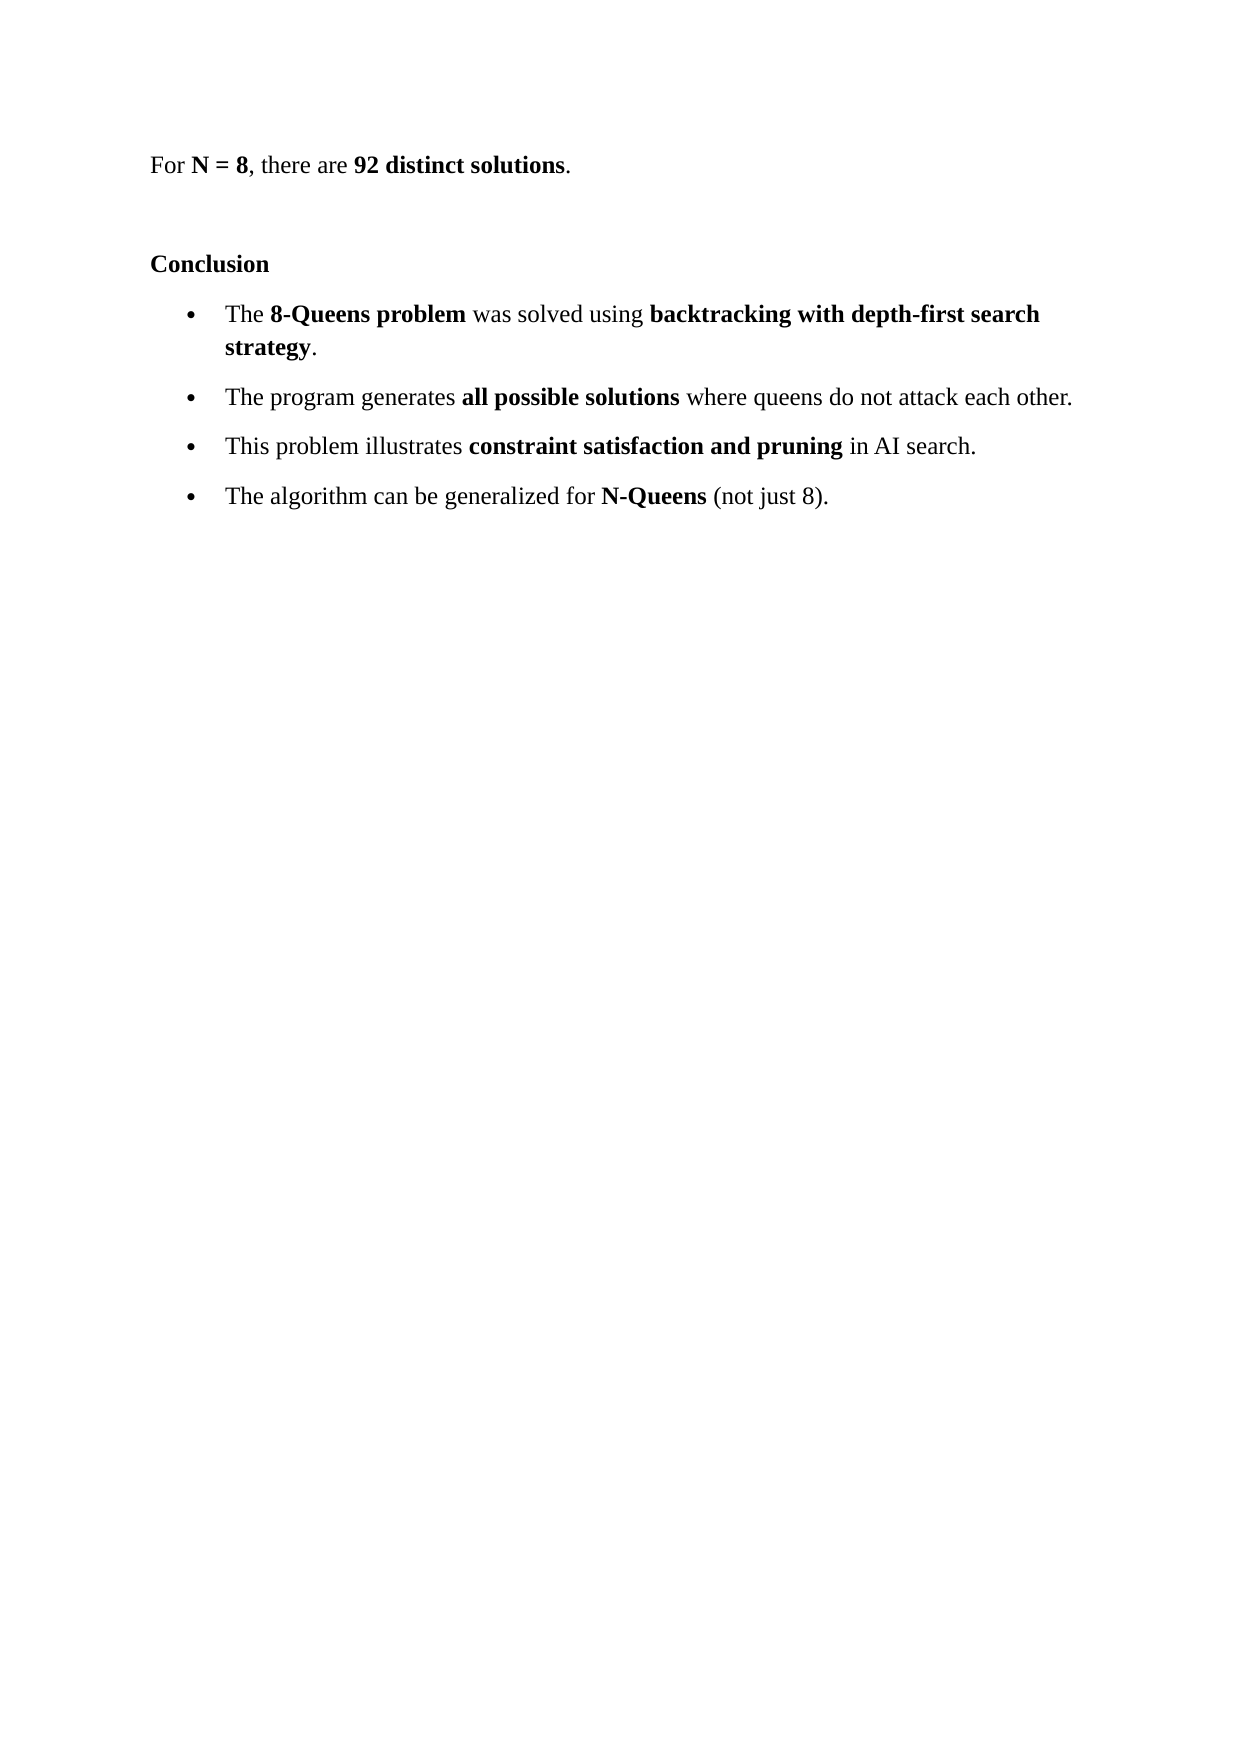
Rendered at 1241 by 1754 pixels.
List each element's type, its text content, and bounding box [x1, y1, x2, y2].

list The program generates all possible solutions where queens do not attack each other. [187, 382, 1090, 411]
text For N = 8, there are 92 distinct solutions. [150, 150, 1090, 179]
text Conclusion [150, 249, 1090, 278]
list The algorithm can be generalized for N-Queens (not just 8). [187, 481, 1090, 510]
list This problem illustrates constraint satisfaction and pruning in AI search. [187, 431, 1090, 460]
list The 8-Queens problem was solved using backtracking with depth-first search strategy. [187, 299, 1090, 361]
